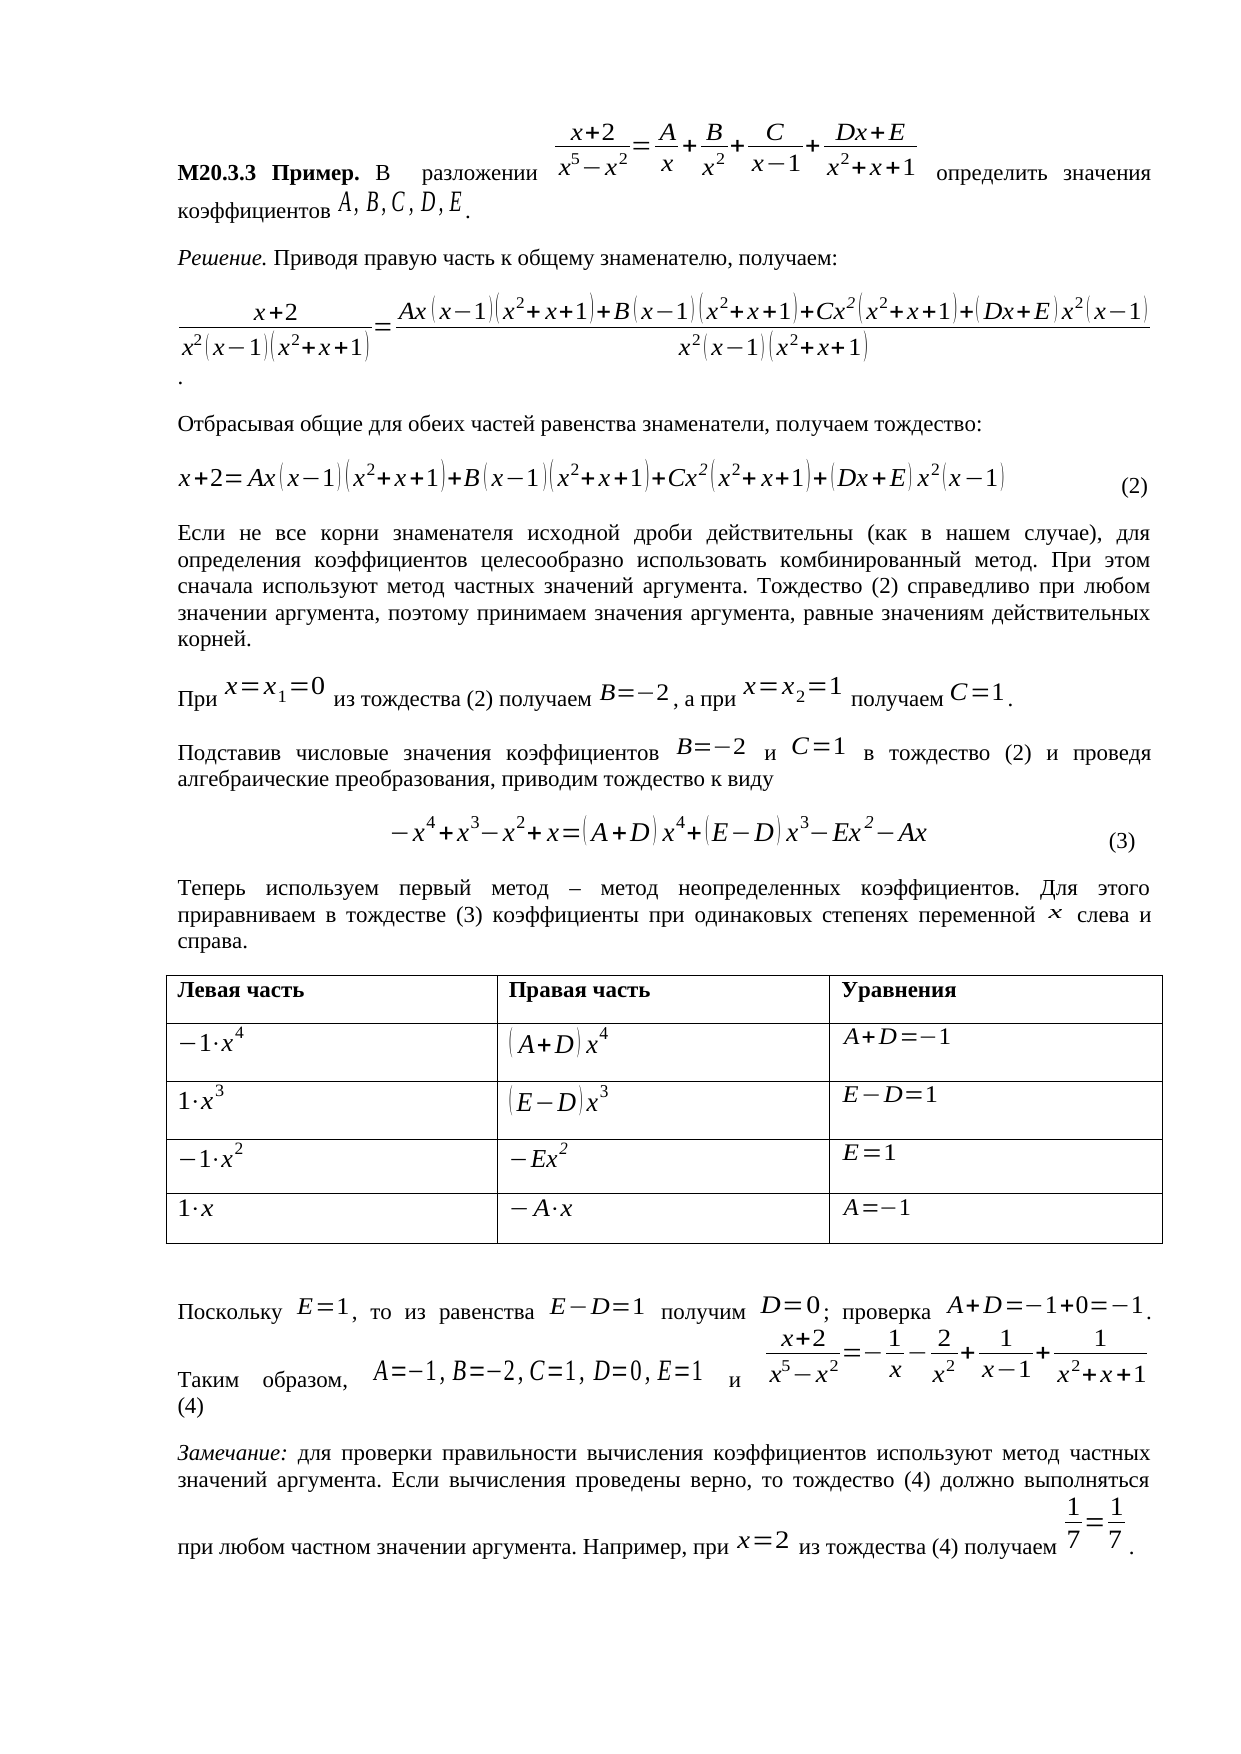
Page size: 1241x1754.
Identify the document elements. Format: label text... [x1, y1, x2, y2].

table_header Правая часть [498, 976, 829, 1023]
text Подставив числовые значения коэффициентов и в тождество (2) и проведя алгебраические преобразования, приводим тождество к виду [177, 732, 1152, 792]
text (3) [177, 813, 1152, 853]
text Замечание: для проверки правильности вычисления коэффициентов используют метод частных значений аргумента. Если вычисления проведены верно, то тождество (4) должно выполняться при любом частном значении аргумента. Например, при из тождества (4) получаем . [177, 1439, 1152, 1559]
table_cell [498, 1140, 829, 1193]
table_cell [498, 1024, 829, 1081]
text Теперь используем первый метод – метод неопределенных коэффициентов. Для этого приравниваем в тождестве (3) коэффициенты при одинаковых степенях переменной слева и справа. [177, 874, 1152, 954]
text . [177, 291, 1152, 390]
table_header Уравнения [830, 976, 1162, 1023]
table_cell [830, 1024, 1162, 1081]
table_cell [498, 1194, 829, 1243]
text Отбрасывая общие для обеих частей равенства знаменатели, получаем тождество: [177, 411, 1152, 437]
table_cell [830, 1194, 1162, 1243]
table_cell [830, 1140, 1162, 1193]
text При из тождества (2) получаем , а при получаем . [177, 672, 1152, 711]
text Решение. Приводя правую часть к общему знаменателю, получаем: [177, 244, 1152, 271]
text Поскольку , то из равенства получим ; проверка . Таким образом, и (4) [177, 1292, 1152, 1418]
text М20.3.3 Пример. В разложении определить значения коэффициентов . [177, 118, 1152, 223]
text Если не все корни знаменателя исходной дроби действительны (как в нашем случае), для определения коэффициентов целесообразно использовать комбинированный метод. При этом сначала используют метод частных значений аргумента. Тождество (2) справедливо при любом значении аргумента, поэтому принимаем значения аргумента, равные значениям действительных корней. [177, 519, 1152, 651]
table_cell [498, 1082, 829, 1139]
table_cell [830, 1082, 1162, 1139]
table_cell [167, 1082, 497, 1139]
text (2) [177, 458, 1152, 499]
table_cell [167, 1140, 497, 1193]
table_header Левая часть [167, 976, 497, 1023]
table_cell [167, 1194, 497, 1243]
table_cell [167, 1024, 497, 1081]
